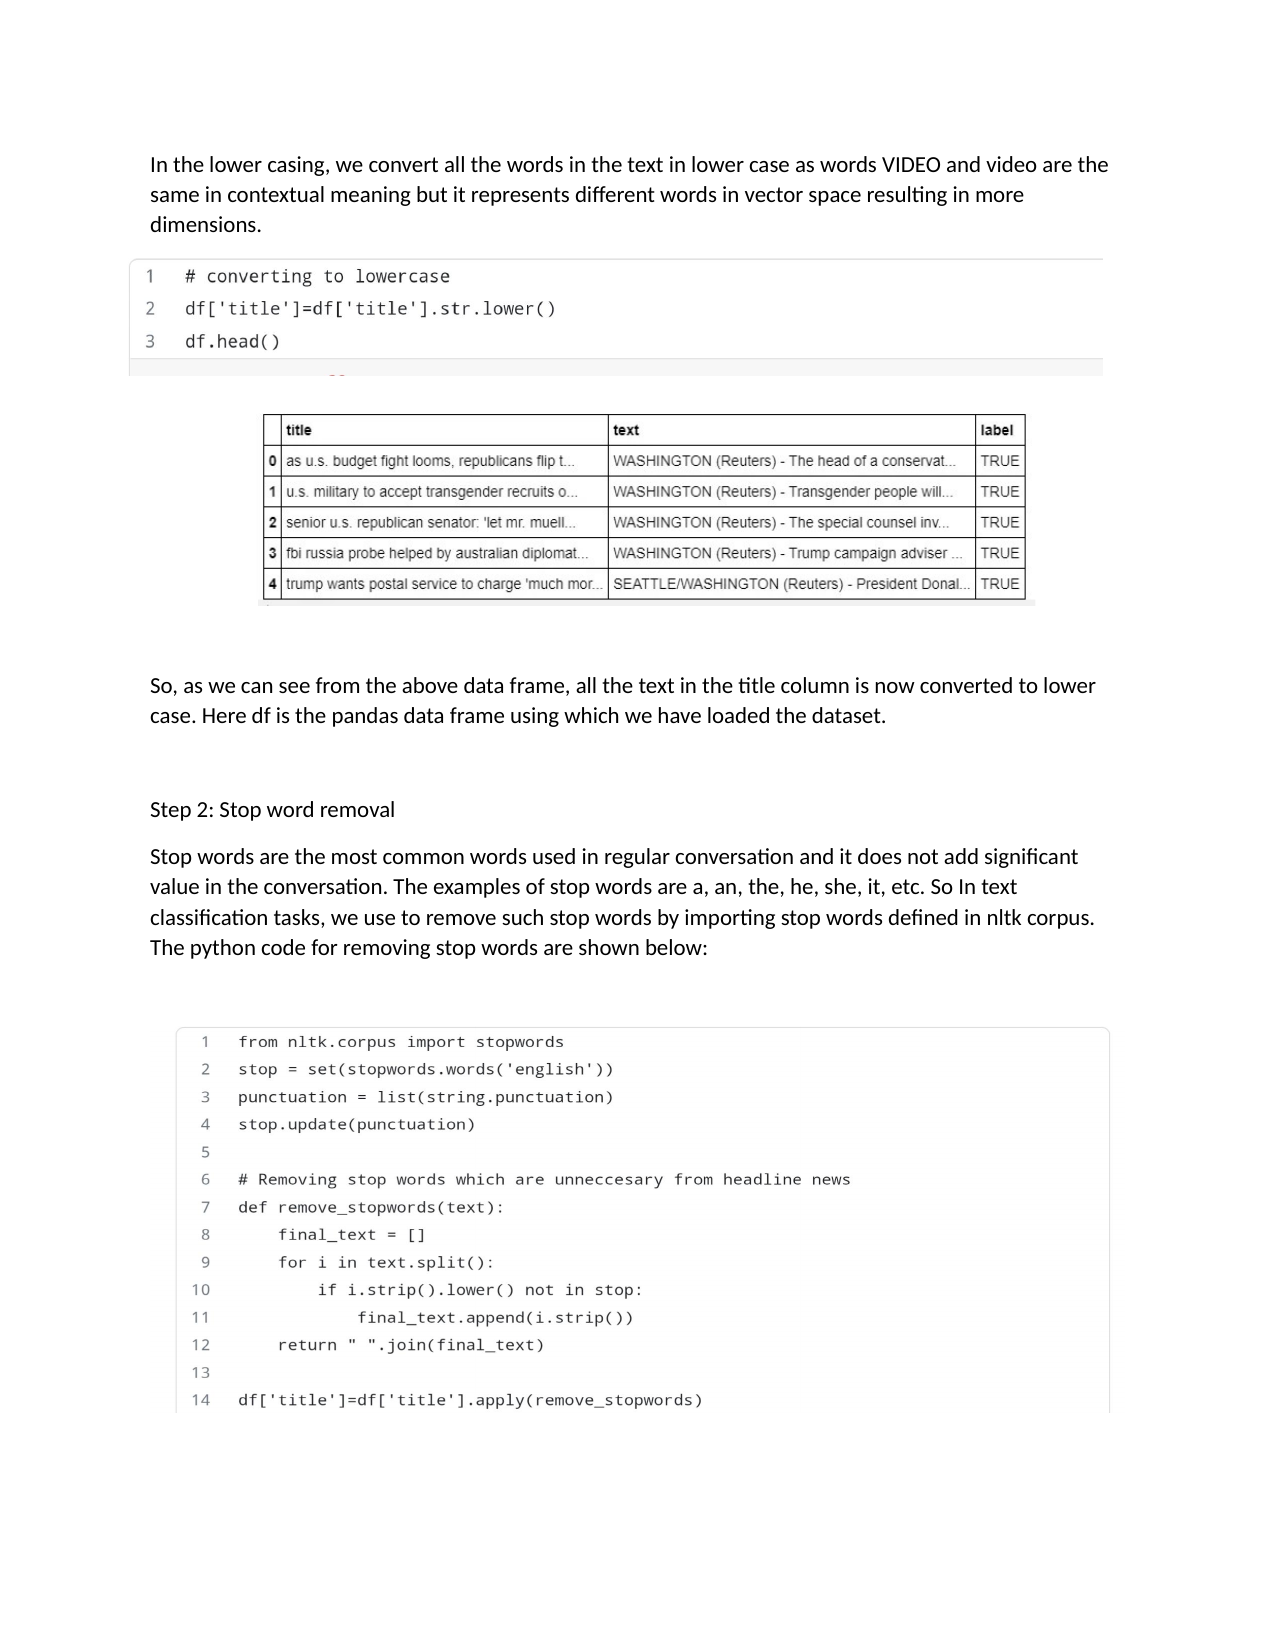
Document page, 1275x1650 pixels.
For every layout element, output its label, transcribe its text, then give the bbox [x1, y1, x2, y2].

picture [150, 1026, 1125, 1413]
picture [256, 413, 1036, 606]
picture [127, 245, 1103, 376]
text Stop words are the most common words used in regular conversation and it does not add significant value in the conversation. The examples of stop words are a, an, the, he, she, it, etc. So In text classification tasks, we use to remove such stop words by importing stop words defined in nltk corpus. The python code for removing stop words are shown below: [150, 842, 1125, 961]
text So, as we can see from the above data frame, all the text in the title column is now converted to lower case. Here df is the pandas data frame using which we have loaded the dataset. [150, 671, 1125, 730]
text In the lower casing, we convert all the words in the text in lower case as words VIDEO and video are the same in contextual meaning but it represents different words in vector space resulting in more dimensions. [150, 150, 1125, 238]
text Step 2: Stop word removal [150, 795, 1125, 823]
